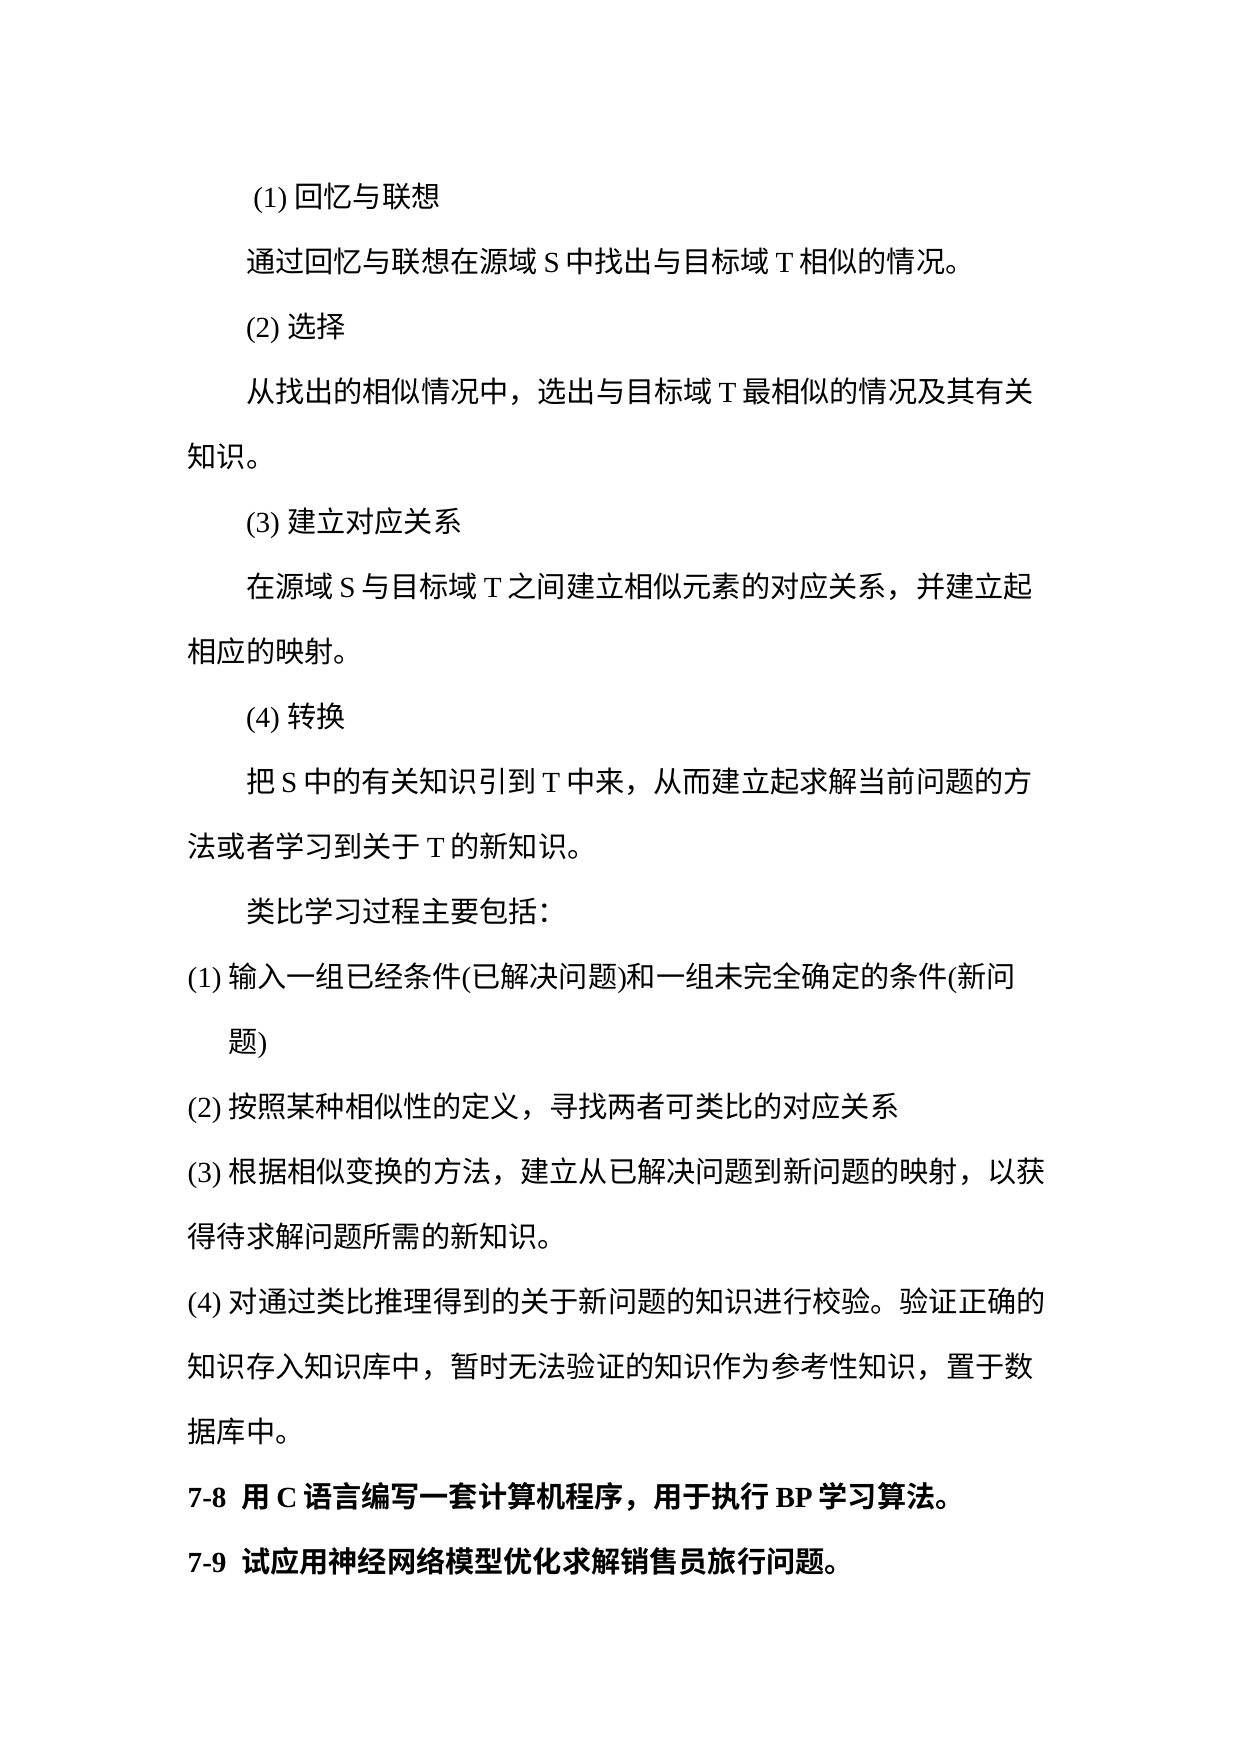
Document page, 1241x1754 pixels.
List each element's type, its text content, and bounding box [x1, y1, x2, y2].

text 7-8 用C语言编写一套计算机程序，用于执行BP学习算法。 [187, 1462, 1053, 1527]
text 类比学习过程主要包括： [187, 877, 1053, 942]
list 输入一组已经条件(已解决问题)和一组未完全确定的条件(新问题) [187, 942, 1053, 1072]
text (3) 建立对应关系 [187, 487, 1053, 552]
text (3) 根据相似变换的方法，建立从已解决问题到新问题的映射，以获得待求解问题所需的新知识。 [187, 1137, 1053, 1267]
text (4) 转换 [187, 682, 1053, 747]
text 通过回忆与联想在源域S中找出与目标域T相似的情况。 [187, 227, 1053, 292]
text (1) 回忆与联想 [187, 162, 1053, 227]
text 在源域S与目标域T之间建立相似元素的对应关系，并建立起相应的映射。 [187, 552, 1053, 682]
text 从找出的相似情况中，选出与目标域T最相似的情况及其有关知识。 [187, 357, 1053, 487]
text 7-9 试应用神经网络模型优化求解销售员旅行问题。 [187, 1527, 1053, 1592]
text 把S中的有关知识引到T中来，从而建立起求解当前问题的方法或者学习到关于T的新知识。 [187, 747, 1053, 877]
text (4) 对通过类比推理得到的关于新问题的知识进行校验。验证正确的知识存入知识库中，暂时无法验证的知识作为参考性知识，置于数据库中。 [187, 1267, 1053, 1462]
list 按照某种相似性的定义，寻找两者可类比的对应关系 [187, 1072, 1053, 1137]
text (2) 选择 [187, 292, 1053, 357]
